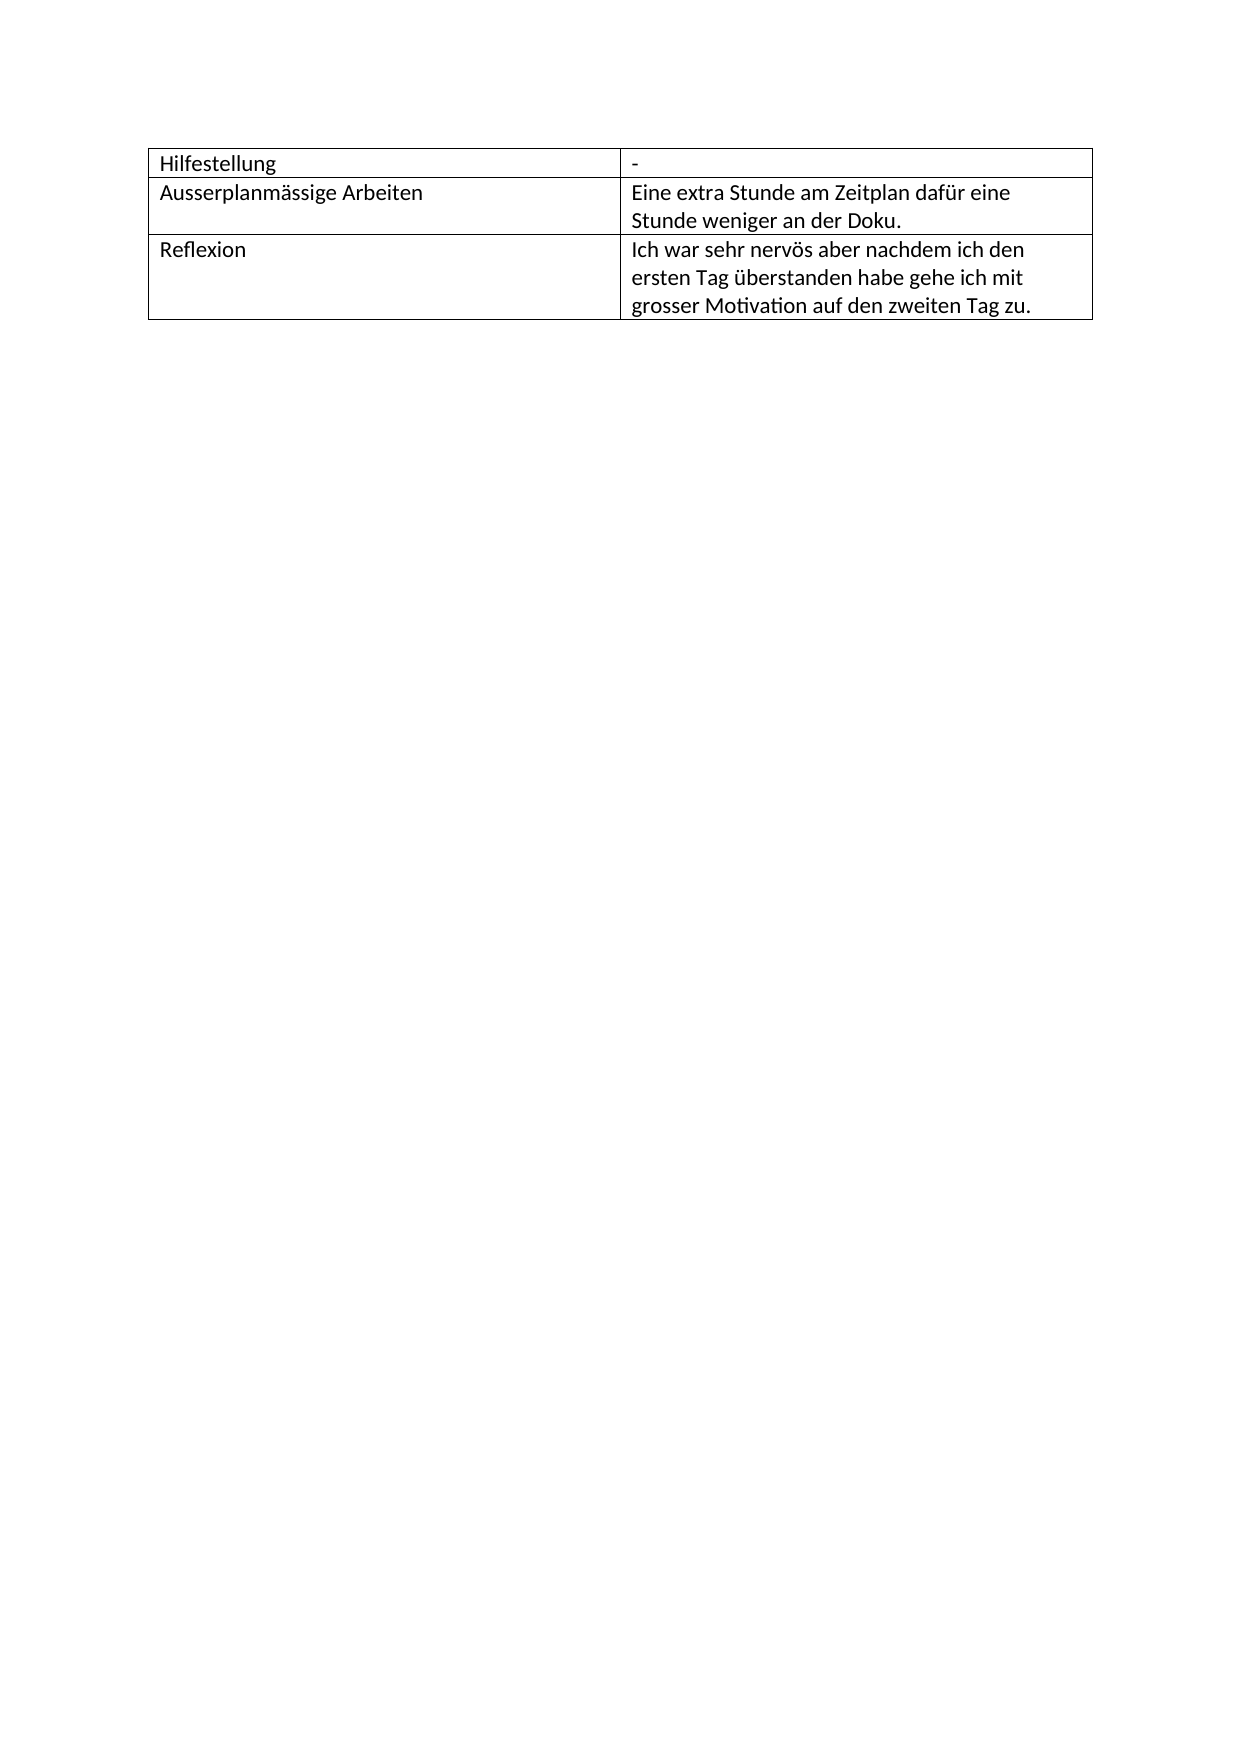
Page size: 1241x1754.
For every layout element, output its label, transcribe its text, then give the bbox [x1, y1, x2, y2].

table_cell - [621, 149, 1092, 177]
table_cell Reflexion [149, 235, 620, 319]
table_cell Ausserplanmässige Arbeiten [149, 178, 620, 234]
table_cell Eine extra Stunde am Zeitplan dafür eine Stunde weniger an der Doku. [621, 178, 1092, 234]
table_cell Hilfestellung [149, 149, 620, 177]
table_cell Ich war sehr nervös aber nachdem ich den ersten Tag überstanden habe gehe ich mit grosser Motivation auf den zweiten Tag zu. [621, 235, 1092, 319]
